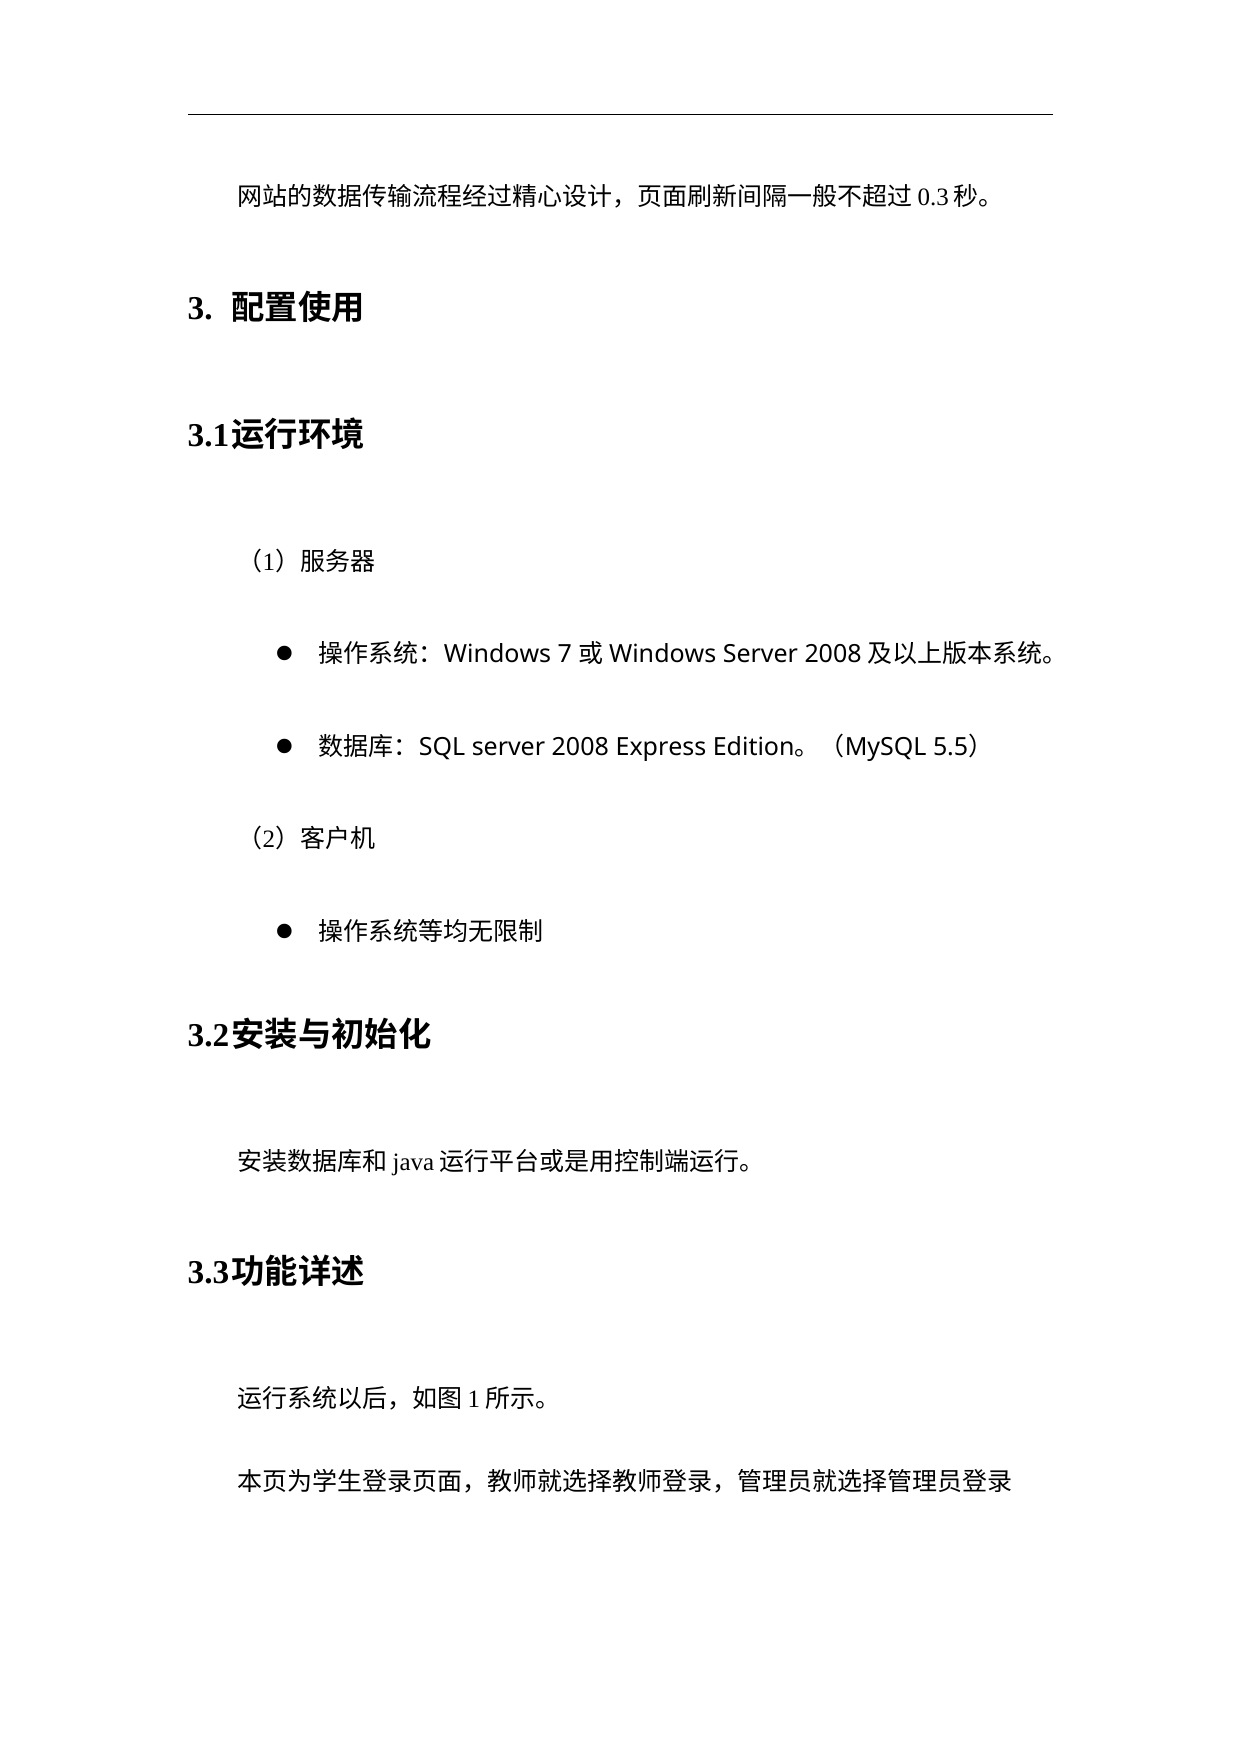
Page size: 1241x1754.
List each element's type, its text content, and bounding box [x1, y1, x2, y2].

subtitle 安装与初始化 [187, 999, 1053, 1064]
text （2）客户机 [187, 804, 1053, 869]
list 操作系统等均无限制 [275, 897, 1053, 962]
text 本页为学生登录页面，教师就选择教师登录，管理员就选择管理员登录 [187, 1447, 1053, 1512]
text 运行系统以后，如图1所示。 [187, 1364, 1053, 1429]
text 网站的数据传输流程经过精心设计，页面刷新间隔一般不超过0.3秒。 [187, 162, 1053, 227]
text 安装数据库和java运行平台或是用控制端运行。 [187, 1127, 1053, 1192]
subtitle 功能详述 [187, 1237, 1053, 1302]
list 数据库：SQL server 2008 Express Edition。（MySQL 5.5） [275, 712, 1053, 777]
subtitle 运行环境 [187, 399, 1053, 464]
subtitle 配置使用 [187, 272, 1053, 337]
list 操作系统：Windows 7 或 Windows Server 2008及以上版本系统。 [275, 619, 1053, 684]
text （1）服务器 [187, 527, 1053, 592]
